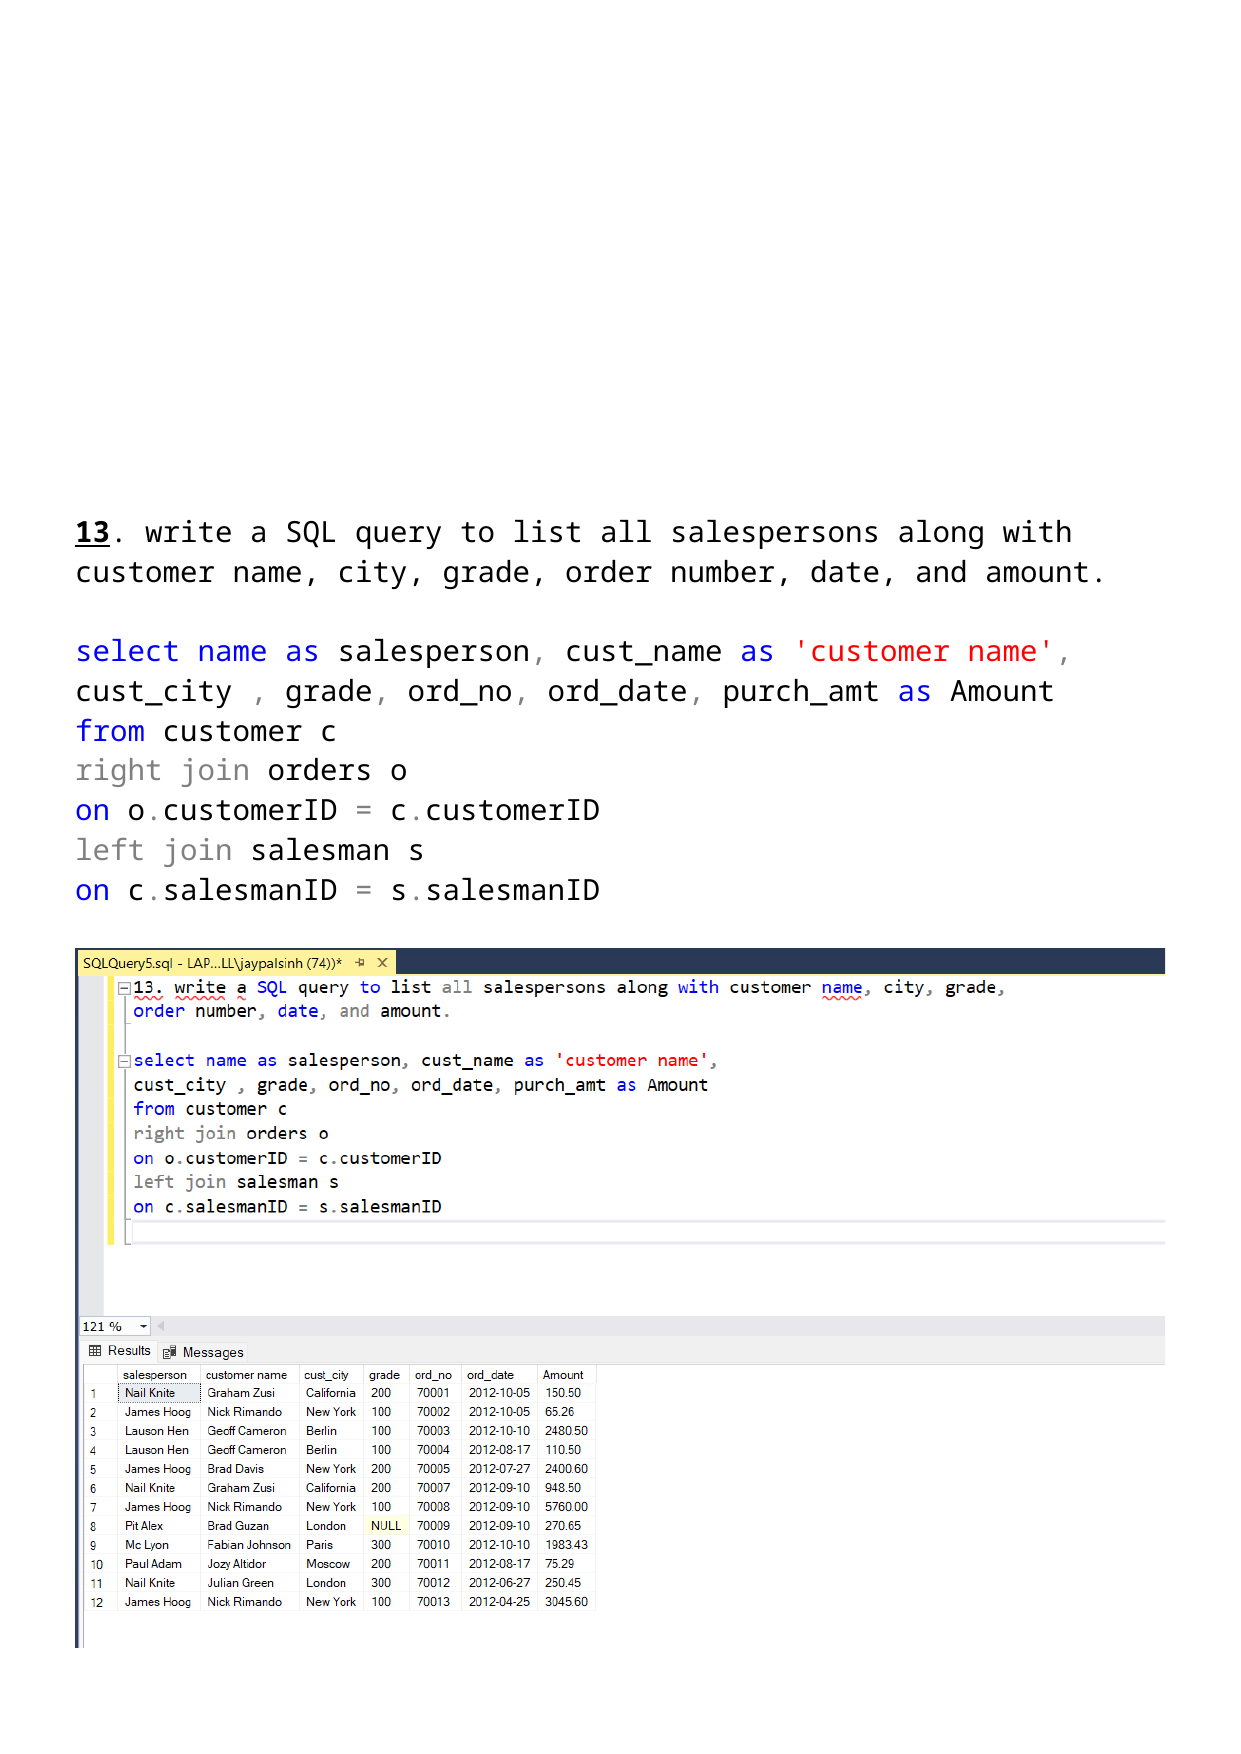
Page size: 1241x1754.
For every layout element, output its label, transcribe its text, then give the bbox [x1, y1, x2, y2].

text on o.customerID = c.customerID [75, 789, 1165, 829]
text on c.salesmanID = s.salesmanID [75, 869, 1165, 908]
text left join salesman s [75, 829, 1165, 869]
picture [75, 948, 1166, 1648]
text right join orders o [75, 750, 1165, 789]
text from customer c [75, 710, 1165, 750]
text select name as salesperson, cust_name as 'customer name', cust_city , grade, ord_no, ord_date, purch_amt as Amount [75, 631, 1165, 710]
text 13. write a SQL query to list all salespersons along with customer name, city, grade, order number, date, and amount. [75, 512, 1165, 591]
